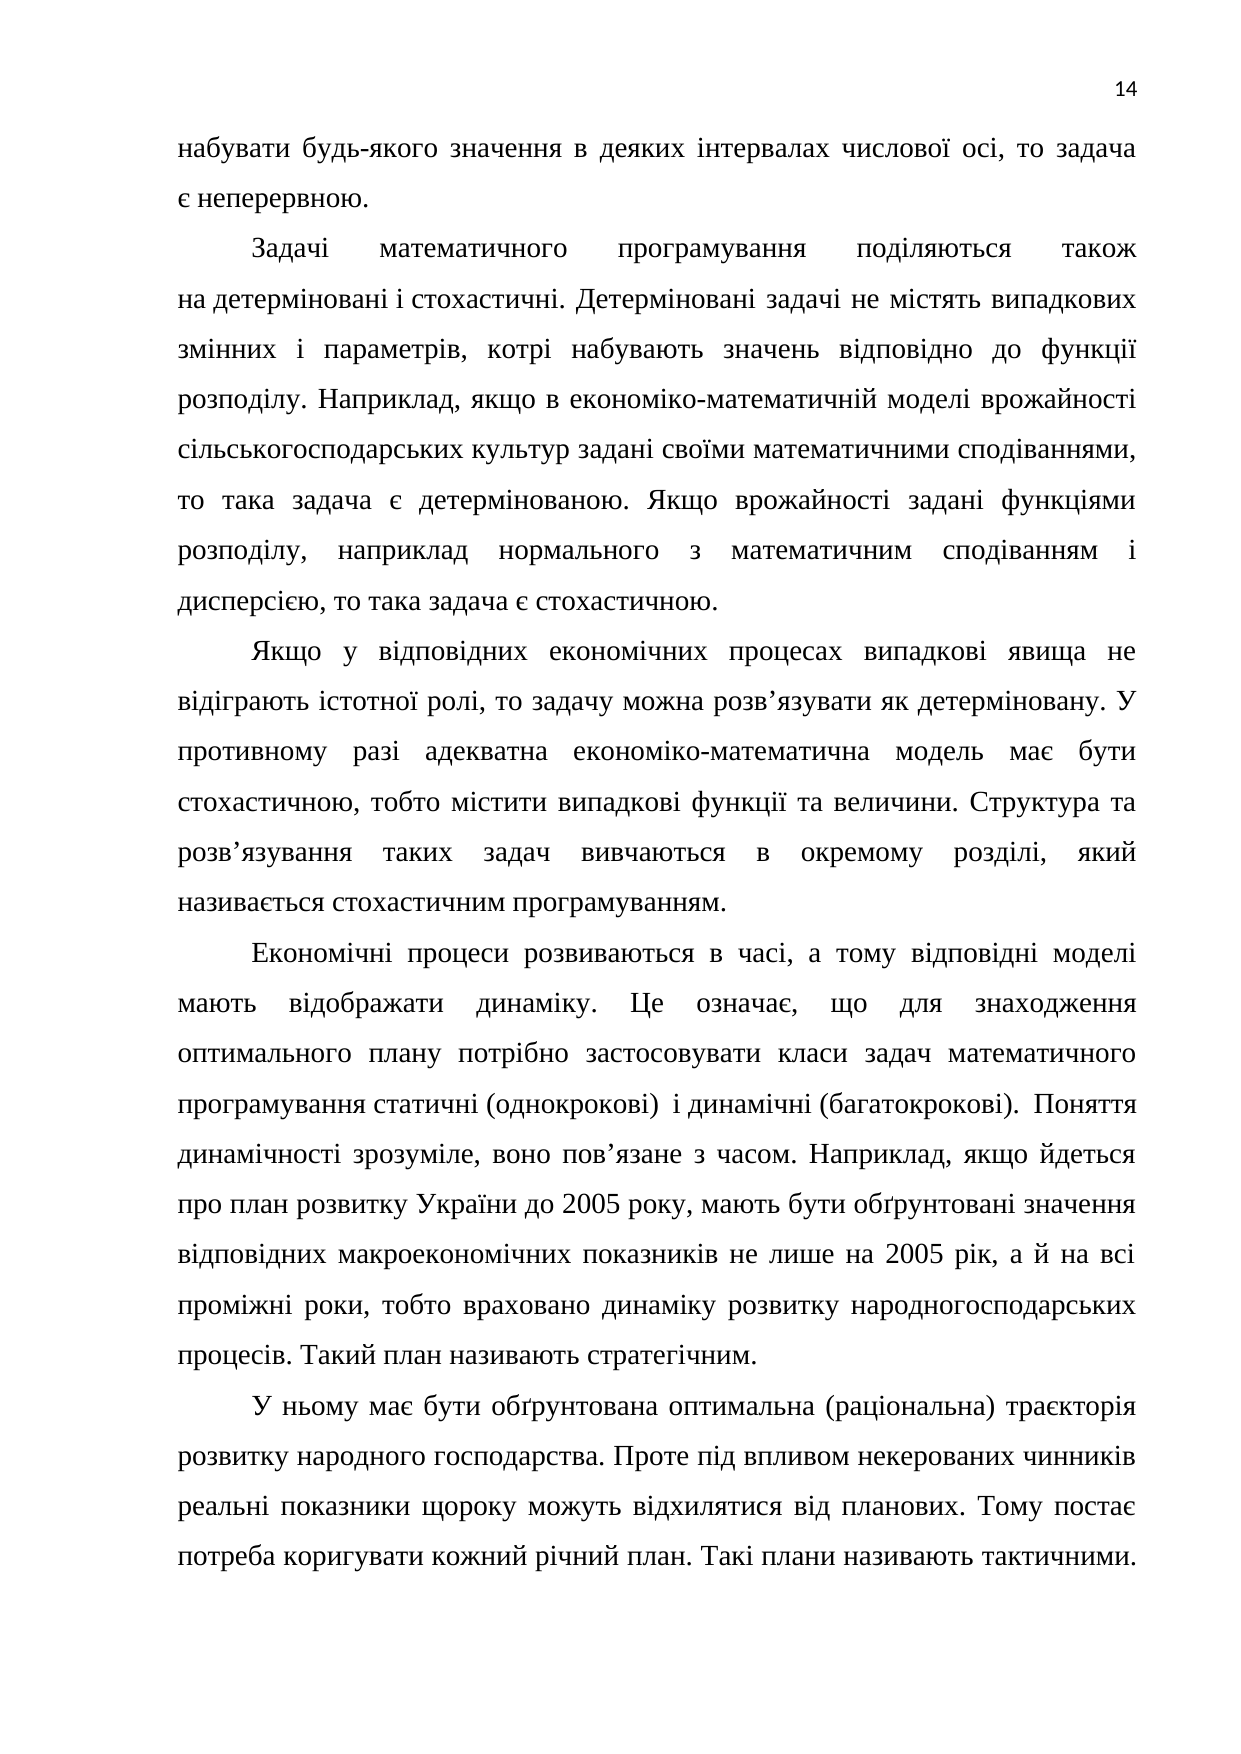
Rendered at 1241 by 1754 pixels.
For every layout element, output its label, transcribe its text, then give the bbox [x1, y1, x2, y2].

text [177, 1388, 1137, 1572]
text Якщо у відповідних економічних процесах випадкові явища не відіграють істотної ролі, то задачу можна розв’язувати як детерміновану. У противному разі адекватна економіко-математична модель має бути стохастичною, тобто містити випадкові функції та величини. Структура та розв’язування таких задач вивчаються в окремому розділі, який називається стохастичним програмуванням. [177, 633, 1137, 918]
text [177, 130, 1137, 214]
text Економічні процеси розвиваються в часі, а тому відповідні моделі мають відображати динаміку. Це означає, що для знаходження оптимального плану потрібно застосовувати класи задач математичного програмування статичні (однокрокові) і динамічні (багатокрокові). Поняття динамічності зрозуміле, воно пов’язане з часом. Наприклад, якщо йдеться про план розвитку України до 2005 року, мають бути обґрунтовані значення відповідних макроекономічних показників не лише на 2005 рік, а й на всі проміжні роки, тобто враховано динаміку розвитку народногосподарських процесів. Такий план називають стратегічним. [177, 935, 1137, 1371]
text Задачі математичного програмування поділяються також на детерміновані і стохастичні. Детерміновані задачі не містять випадкових змінних і параметрів, котрі набувають значень відповідно до функції розподілу. Наприклад, якщо в економіко-математичній моделі врожайності сільськогосподарських культур задані своїми математичними сподіваннями, то така задача є детермінованою. Якщо врожайності задані функціями розподілу, наприклад нормального з математичним сподіванням і дисперсією, то така задача є стохастичною. [177, 230, 1137, 616]
